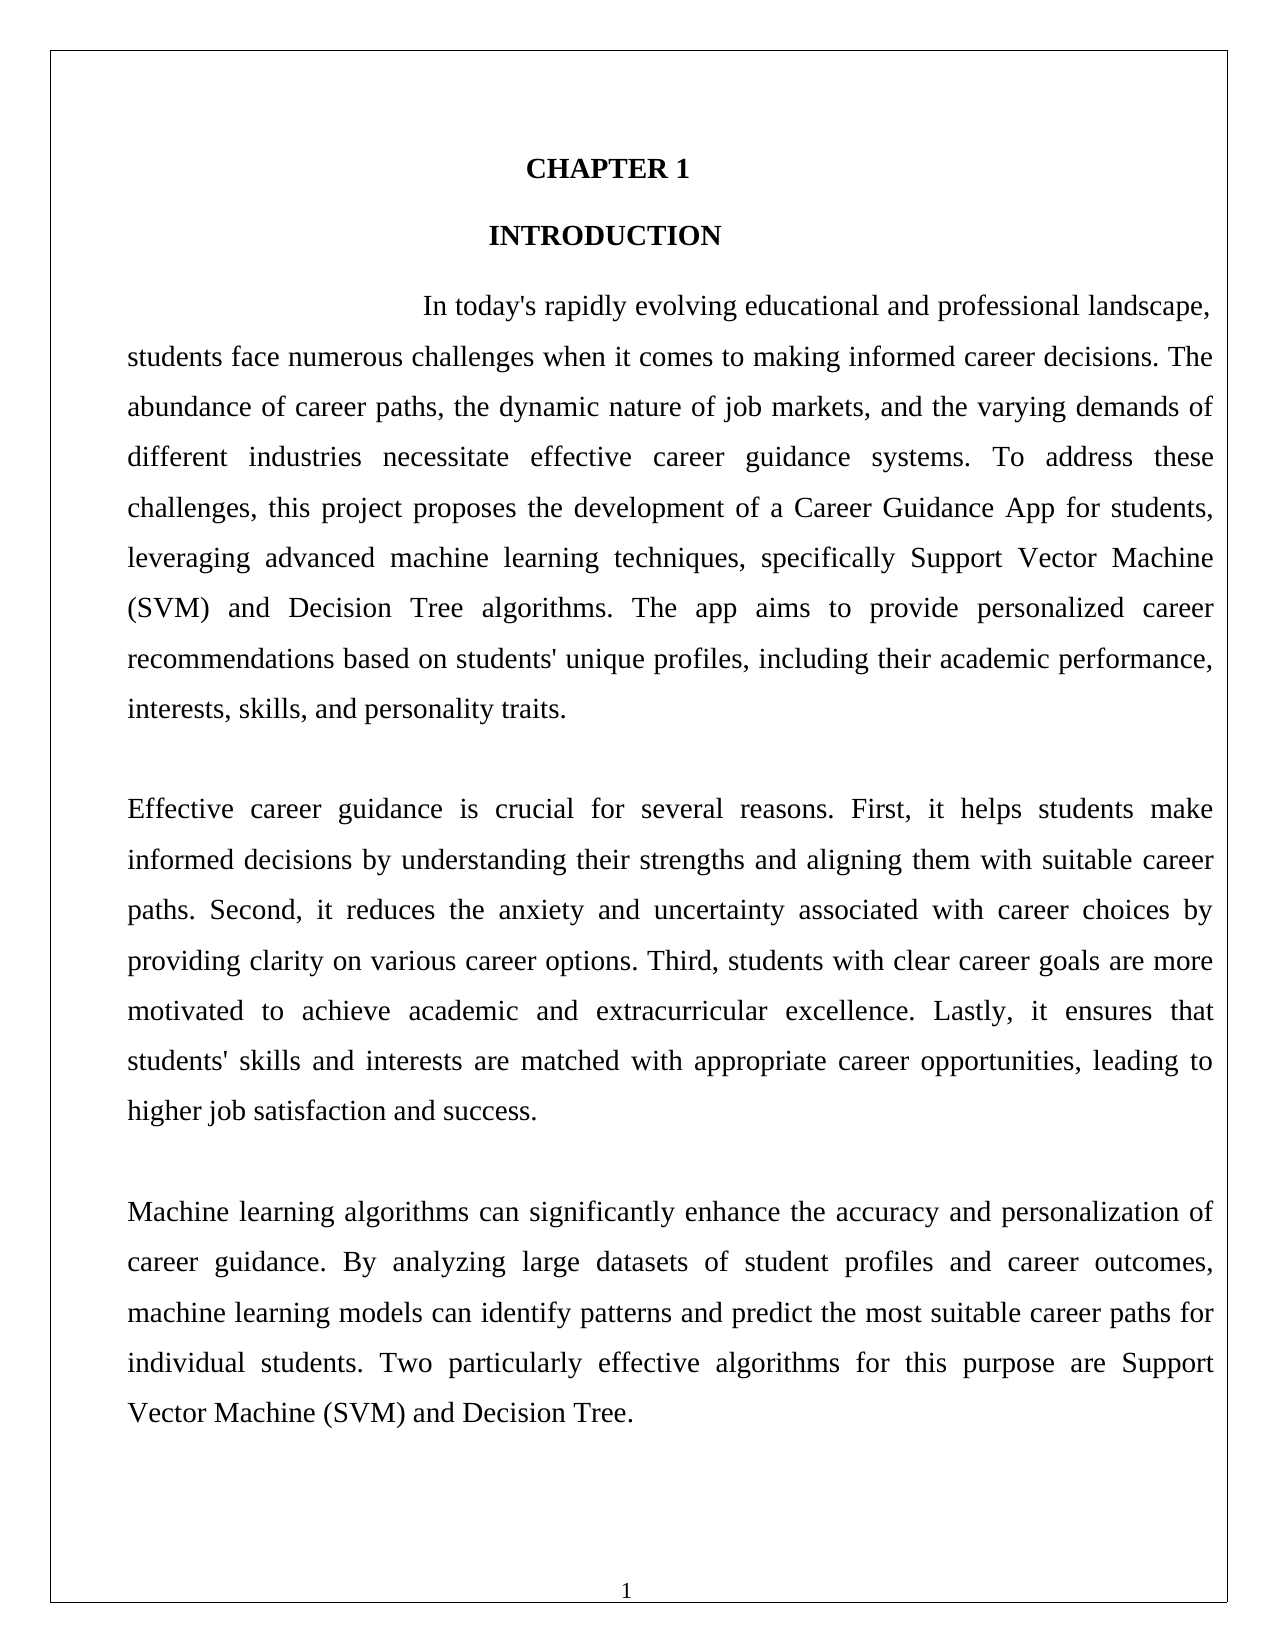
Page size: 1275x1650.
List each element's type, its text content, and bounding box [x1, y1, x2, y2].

text Effective career guidance is crucial for several reasons. First, it helps students make informed decisions by understanding their strengths and aligning them with suitable career paths. Second, it reduces the anxiety and uncertainty associated with career choices by providing clarity on various career options. Third, students with clear career goals are more motivated to achieve academic and extracurricular excellence. Lastly, it ensures that students' skills and interests are matched with appropriate career opportunities, leading to higher job satisfaction and success. [127, 792, 1214, 1127]
subtitle INTRODUCTION [243, 218, 967, 252]
text Machine learning algorithms can significantly enhance the accuracy and personalization of career guidance. By analyzing large datasets of student profiles and career outcomes, machine learning models can identify patterns and predict the most suitable career paths for individual students. Two particularly effective algorithms for this purpose are Support Vector Machine (SVM) and Decision Tree. [127, 1194, 1214, 1429]
text CHAPTER 1 [249, 151, 967, 185]
text In today's rapidly evolving educational and professional landscape, students face numerous challenges when it comes to making informed career decisions. The abundance of career paths, the dynamic nature of job markets, and the varying demands of different industries necessitate effective career guidance systems. To address these challenges, this project proposes the development of a Career Guidance App for students, leveraging advanced machine learning techniques, specifically Support Vector Machine (SVM) and Decision Tree algorithms. The app aims to provide personalized career recommendations based on students' unique profiles, including their academic performance, interests, skills, and personality traits. [127, 288, 1214, 724]
